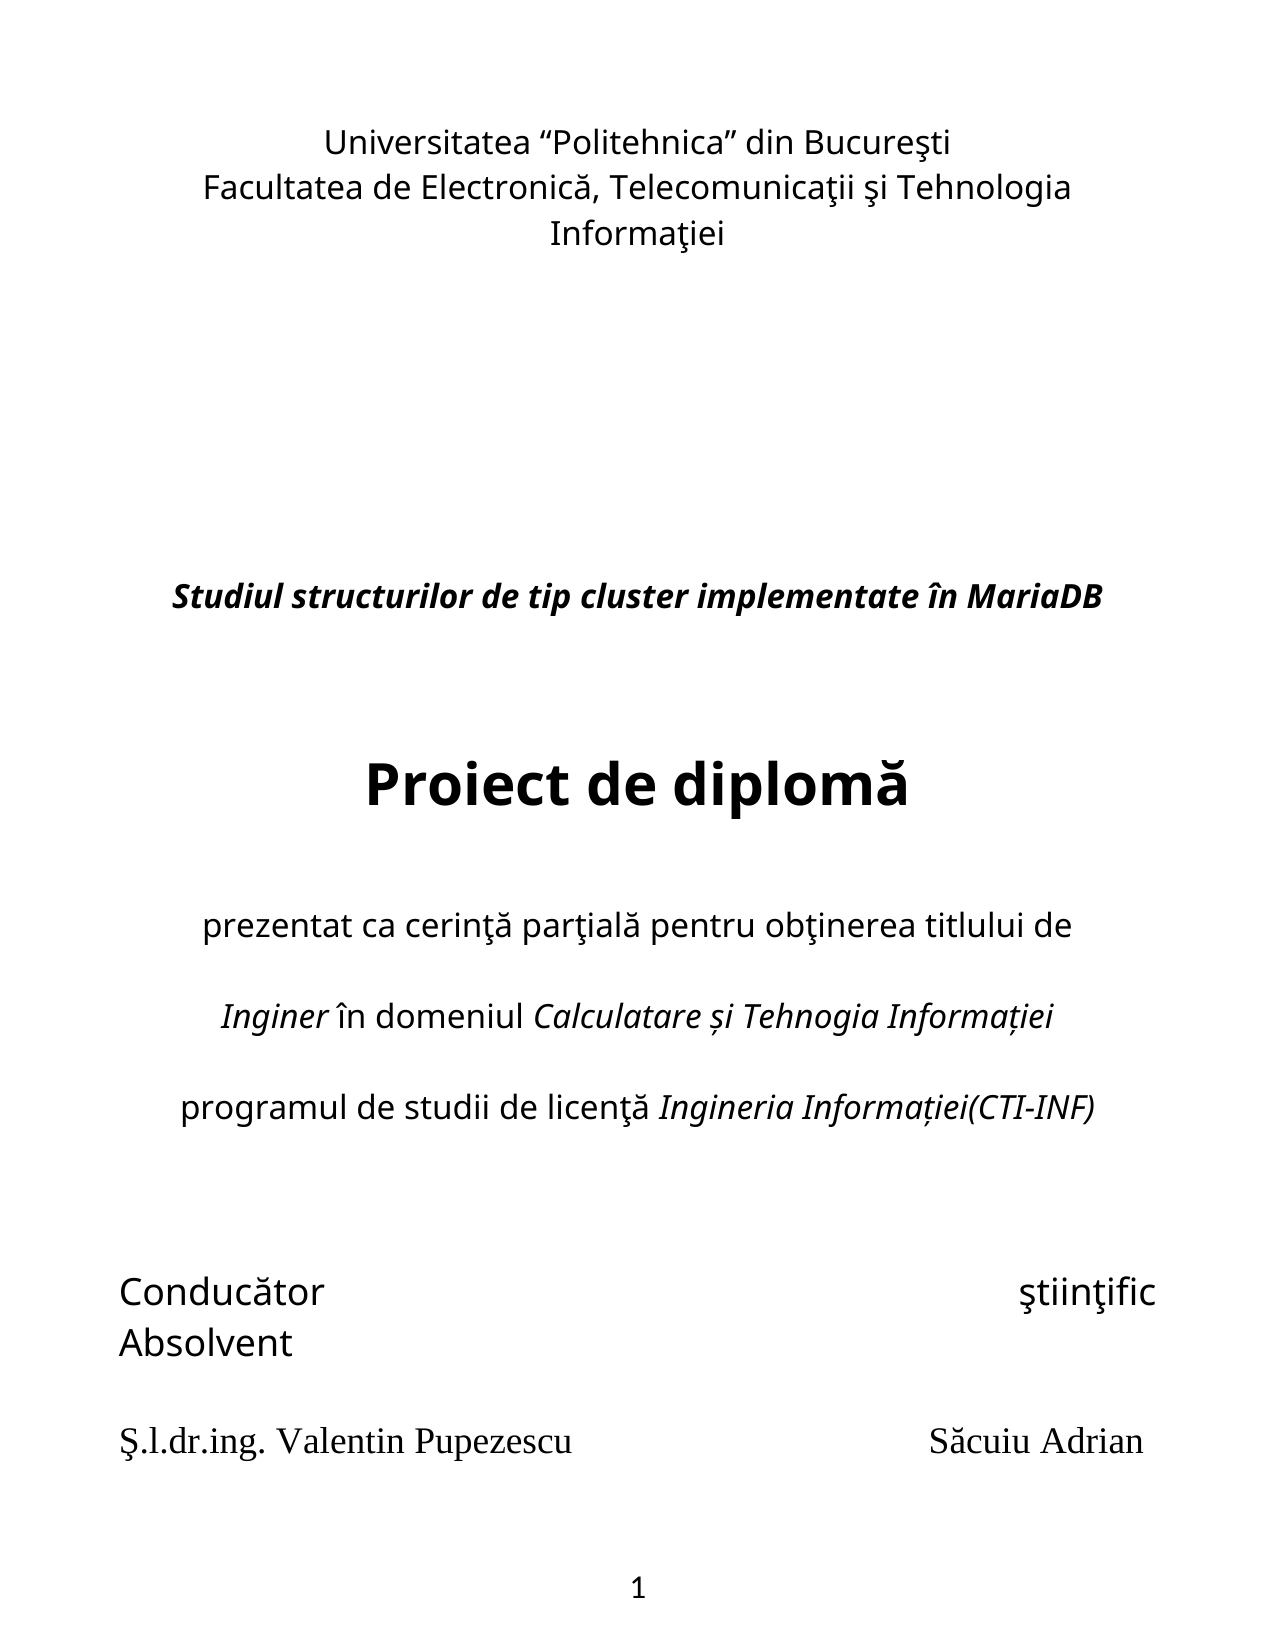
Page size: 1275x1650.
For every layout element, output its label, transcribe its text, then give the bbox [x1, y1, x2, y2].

text Proiect de diplomă [118, 743, 1156, 822]
text Conducător ştiinţific Absolvent [118, 1265, 1156, 1367]
text prezentat ca cerinţă parţială pentru obţinerea titlului de [118, 902, 1156, 947]
text Studiul structurilor de tip cluster implementate în MariaDB [118, 573, 1156, 618]
text Ş.l.dr.ing. Valentin Pupezescu Săcuiu Adrian [118, 1418, 1156, 1462]
text programul de studii de licenţă Ingineria Informației(CTI-INF) [118, 1084, 1156, 1129]
text Inginer în domeniul Calculatare și Tehnogia Informației [118, 993, 1156, 1038]
text Universitatea “Politehnica” din Bucureşti [118, 118, 1156, 164]
text Facultatea de Electronică, Telecomunicaţii şi Tehnologia Informaţiei [118, 164, 1156, 255]
